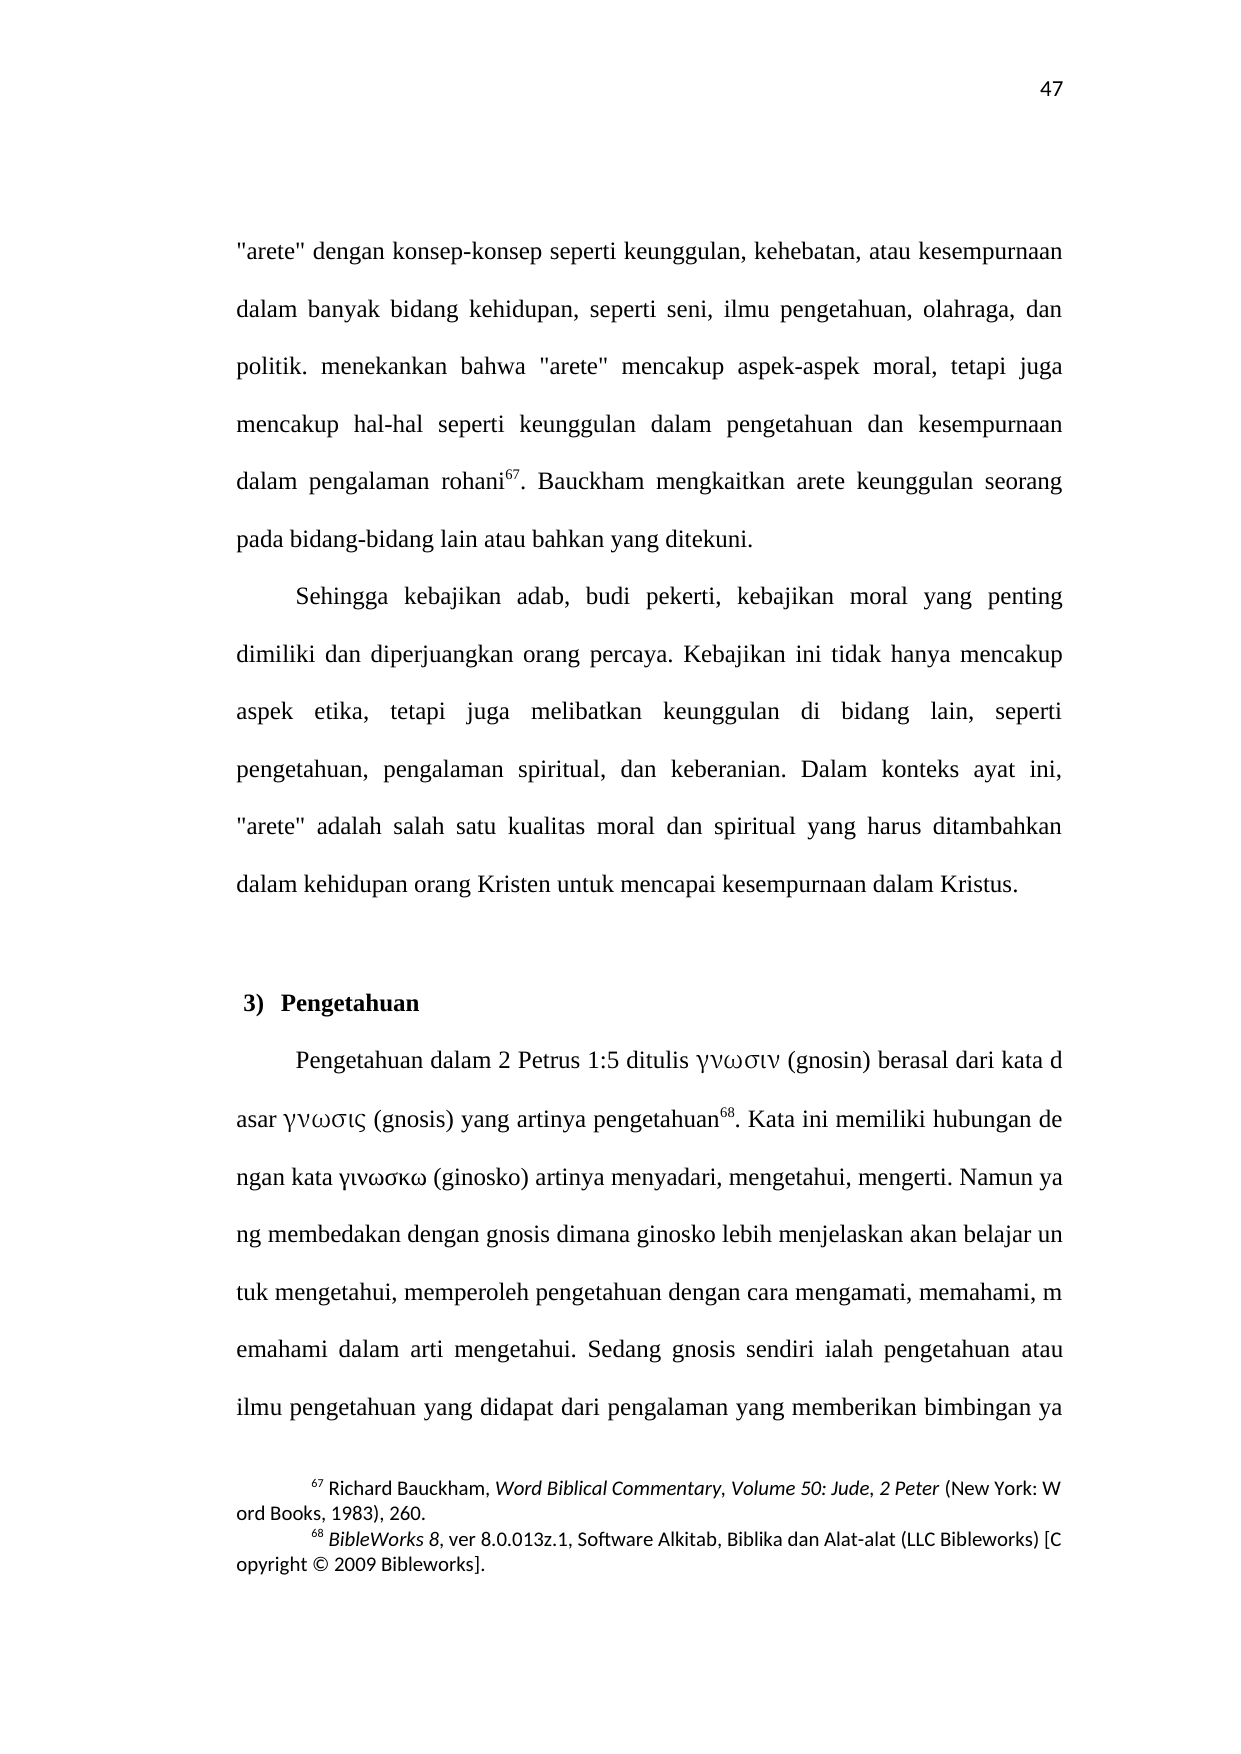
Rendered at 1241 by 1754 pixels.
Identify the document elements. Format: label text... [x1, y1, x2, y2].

text Sehingga kebajikan adab, budi pekerti, kebajikan moral yang penting dimiliki dan diperjuangkan orang percaya. Kebajikan ini tidak hanya mencakup aspek etika, tetapi juga melibatkan keunggulan di bidang lain, seperti pengetahuan, pengalaman spiritual, dan keberanian. Dalam konteks ayat ini, "arete" adalah salah satu kualitas moral dan spiritual yang harus ditambahkan dalam kehidupan orang Kristen untuk mencapai kesempurnaan dalam Kristus. [236, 581, 1063, 897]
subtitle Pengetahuan [243, 988, 1063, 1017]
